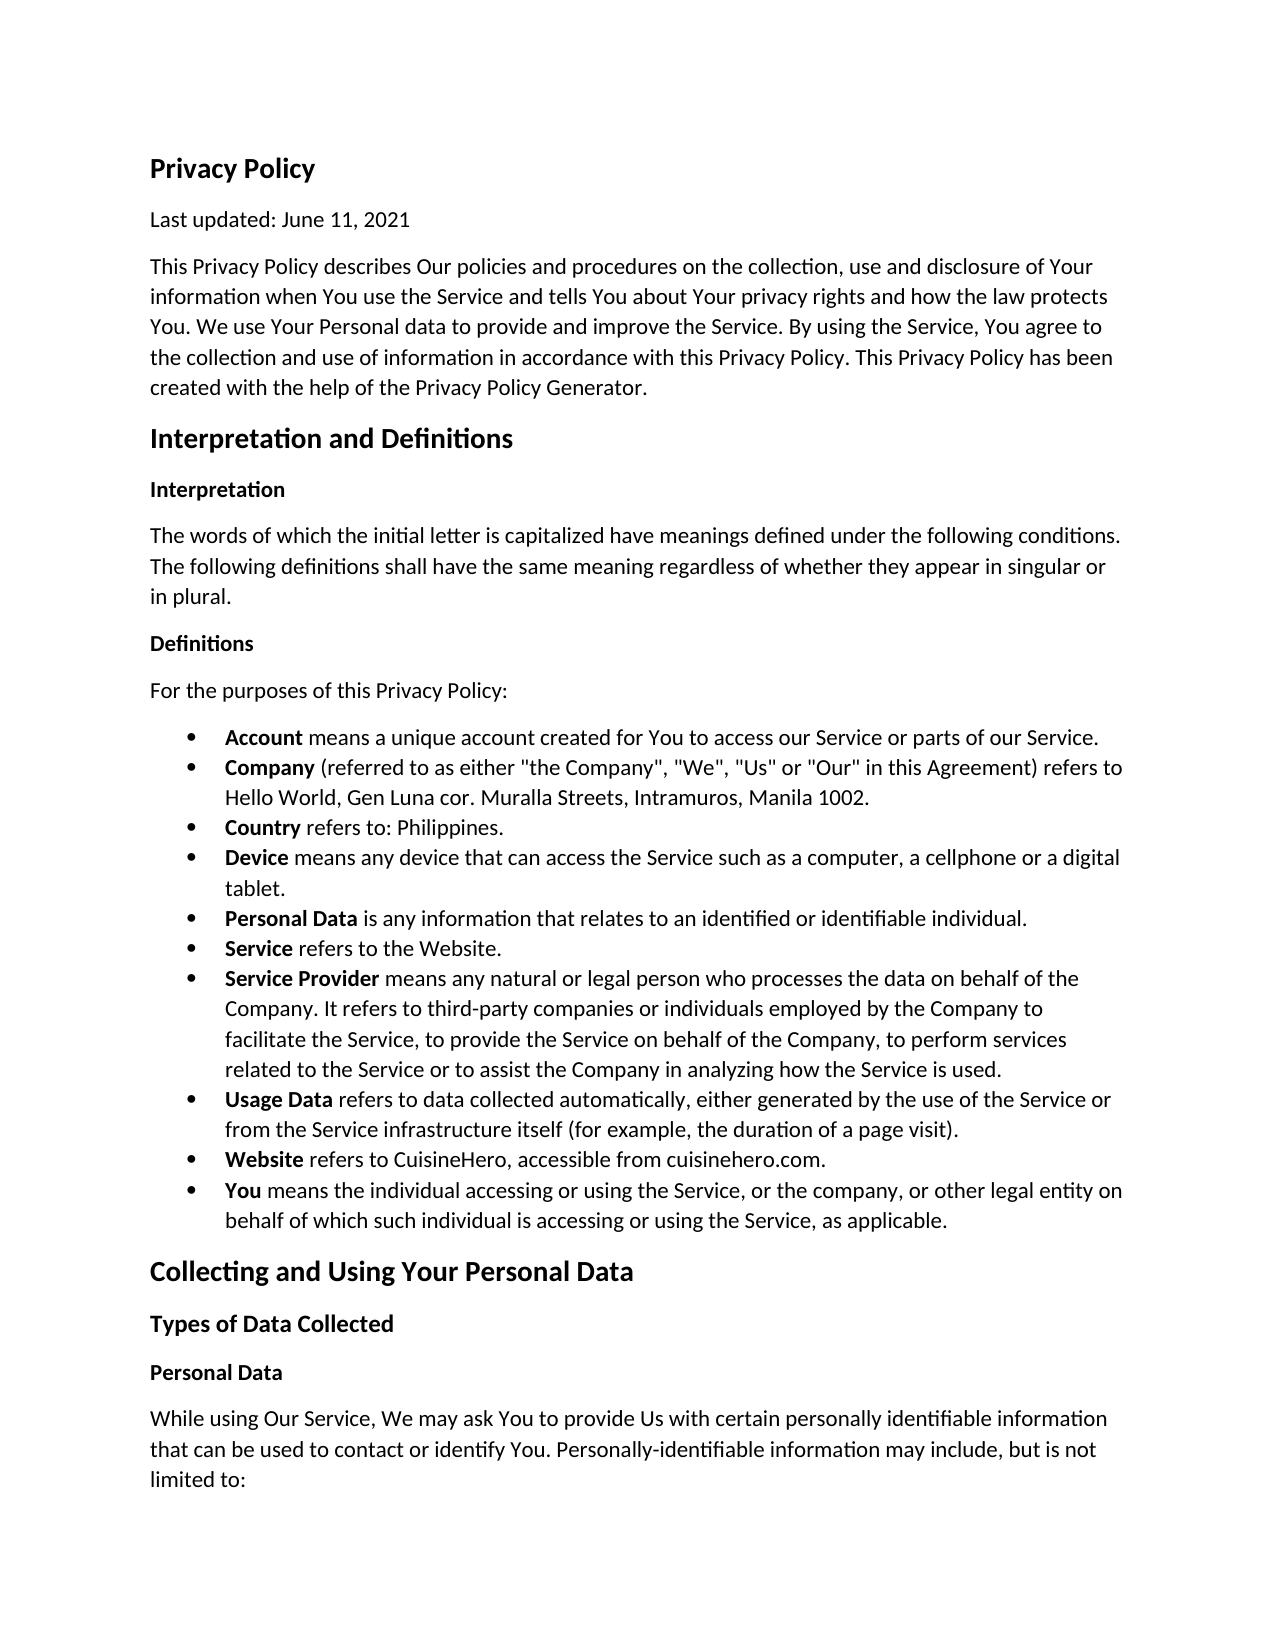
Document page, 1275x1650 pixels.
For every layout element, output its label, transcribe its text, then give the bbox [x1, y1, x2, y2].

list Service refers to the Website. [187, 934, 1125, 962]
text Privacy Policy [150, 150, 1125, 186]
list Website refers to CuisineHero, accessible from cuisinehero.com. [187, 1146, 1125, 1174]
list Country refers to: Philippines. [187, 813, 1125, 841]
text While using Our Service, We may ask You to provide Us with certain personally identifiable information that can be used to contact or identify You. Personally-identifiable information may include, but is not limited to: [150, 1404, 1125, 1493]
list Service Provider means any natural or legal person who processes the data on behalf of the Company. It refers to third-party companies or individuals employed by the Company to facilitate the Service, to provide the Service on behalf of the Company, to perform services related to the Service or to assist the Company in analyzing how the Service is used. [187, 964, 1125, 1083]
text Interpretation and Definitions [150, 420, 1125, 455]
text This Privacy Policy describes Our policies and procedures on the collection, use and disclosure of Your information when You use the Service and tells You about Your privacy rights and how the law protects You. We use Your Personal data to provide and improve the Service. By using the Service, You agree to the collection and use of information in accordance with this Privacy Policy. This Privacy Policy has been created with the help of the Privacy Policy Generator. [150, 252, 1125, 401]
list You means the individual accessing or using the Service, or the company, or other legal entity on behalf of which such individual is accessing or using the Service, as applicable. [187, 1176, 1125, 1234]
text Last updated: June 11, 2021 [150, 205, 1125, 233]
list Usage Data refers to data collected automatically, either generated by the use of the Service or from the Service infrastructure itself (for example, the duration of a page visit). [187, 1085, 1125, 1143]
list Company (referred to as either "the Company", "We", "Us" or "Our" in this Agreement) refers to Hello World, Gen Luna cor. Muralla Streets, Intramuros, Manila 1002. [187, 753, 1125, 811]
list Personal Data is any information that relates to an identified or identifiable individual. [187, 904, 1125, 932]
text Collecting and Using Your Personal Data [150, 1253, 1125, 1288]
list Account means a unique account created for You to access our Service or parts of our Service. [187, 723, 1125, 751]
text The words of which the initial letter is capitalized have meanings defined under the following conditions. The following definitions shall have the same meaning regardless of whether they appear in singular or in plural. [150, 522, 1125, 610]
text Types of Data Collected [150, 1308, 1125, 1338]
text Definitions [150, 629, 1125, 657]
text Personal Data [150, 1358, 1125, 1386]
text For the purposes of this Privacy Policy: [150, 676, 1125, 704]
list Device means any device that can access the Service such as a computer, a cellphone or a digital tablet. [187, 843, 1125, 902]
text Interpretation [150, 475, 1125, 503]
